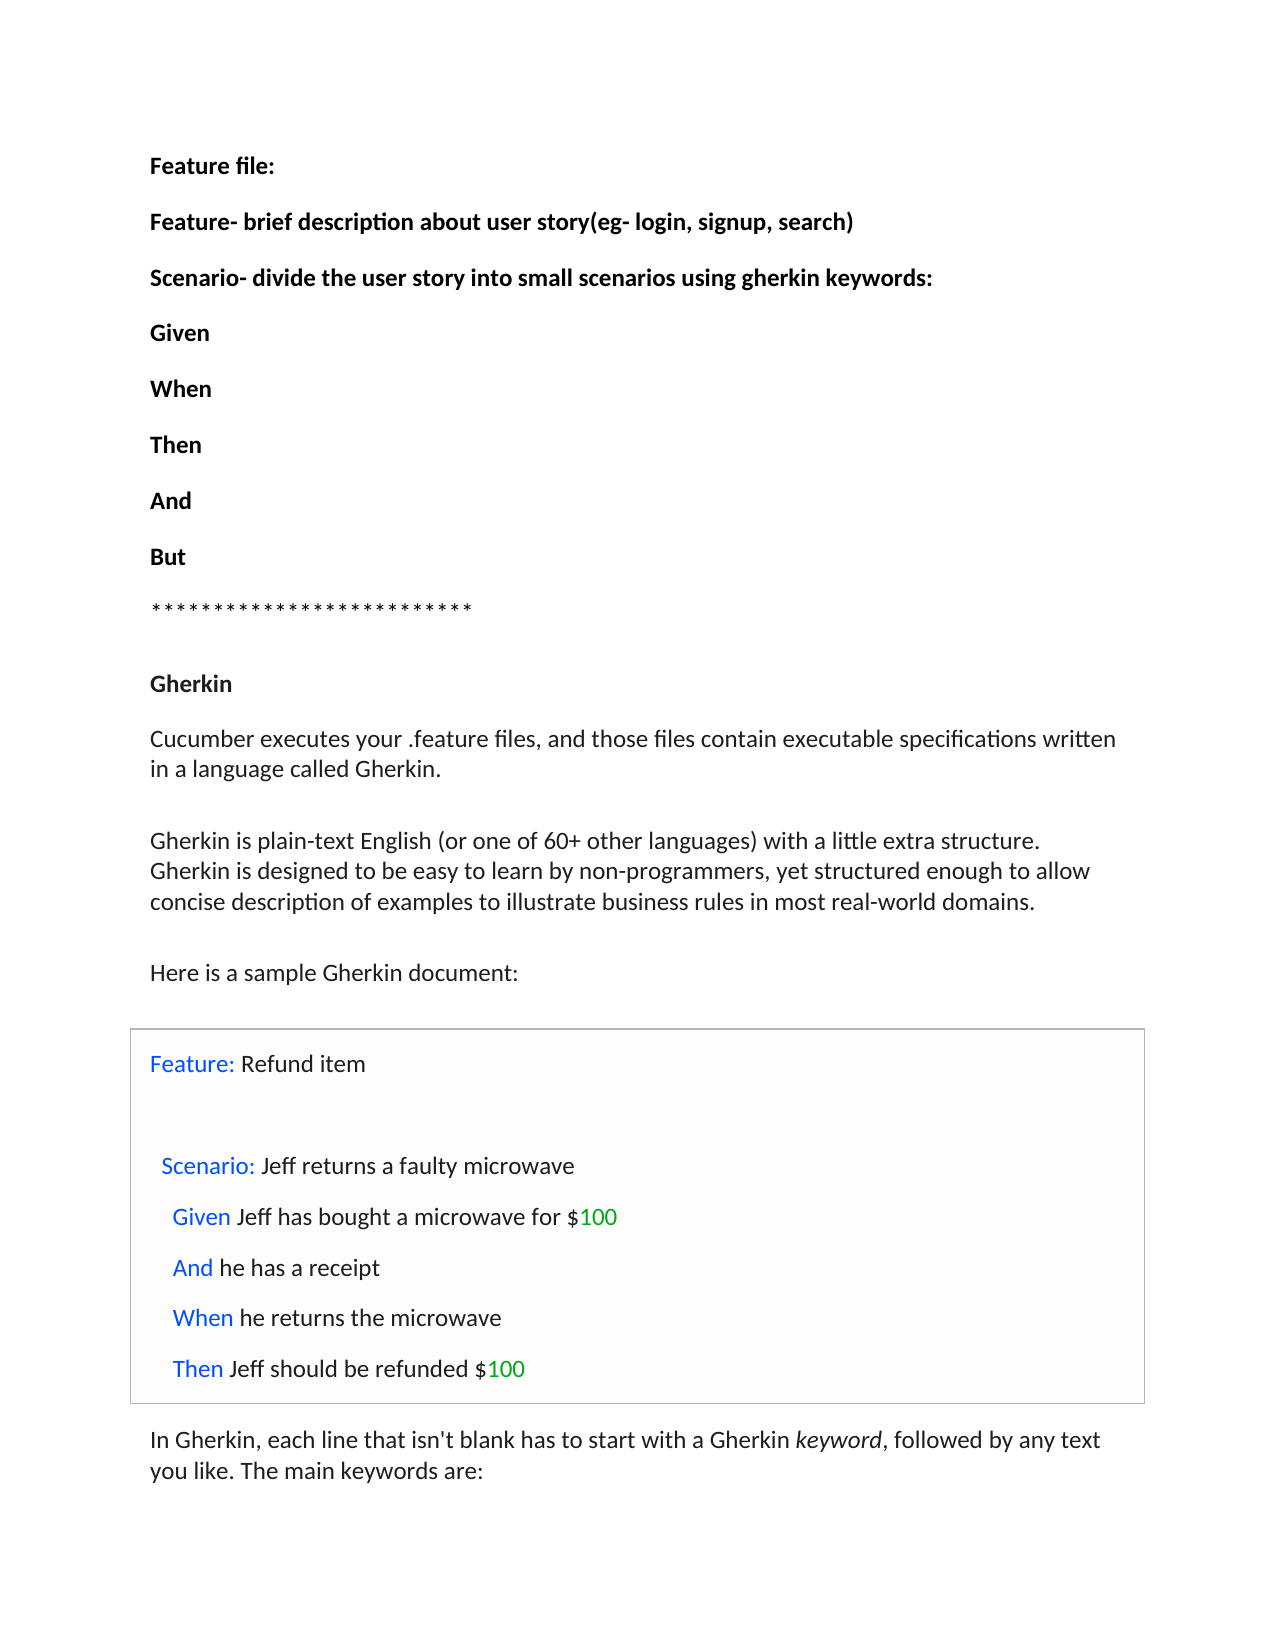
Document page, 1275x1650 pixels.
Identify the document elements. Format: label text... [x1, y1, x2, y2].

text Scenario- divide the user story into small scenarios using gherkin keywords: [150, 262, 1125, 292]
text Feature- brief description about user story(eg- login, signup, search) [150, 206, 1125, 236]
text In Gherkin, each line that isn't blank has to start with a Gherkin keyword, followed by any text you like. The main keywords are: [150, 1424, 1125, 1486]
text When [150, 373, 1125, 404]
text Cucumber executes your .feature files, and those files contain executable specifications written in a language called Gherkin. [150, 723, 1125, 784]
text Given [150, 317, 1125, 348]
text Feature: Refund item [131, 1030, 1144, 1079]
text When he returns the microwave [131, 1282, 1144, 1333]
text Feature file: [150, 150, 1125, 181]
text Given Jeff has bought a microwave for $100 [131, 1181, 1144, 1231]
text Scenario: Jeff returns a faulty microwave [131, 1130, 1144, 1181]
text ************************** [150, 597, 1125, 627]
text Then Jeff should be refunded $100 [131, 1333, 1144, 1403]
text And [150, 485, 1125, 516]
text But [150, 541, 1125, 571]
subtitle Gherkin [150, 668, 1125, 698]
text Gherkin is plain-text English (or one of 60+ other languages) with a little extra structure. Gherkin is designed to be easy to learn by non-programmers, yet structured enough to allow concise description of examples to illustrate business rules in most real-world domains. [150, 825, 1125, 916]
text And he has a receipt [131, 1231, 1144, 1282]
text Then [150, 429, 1125, 460]
text Here is a sample Gherkin document: [150, 957, 1125, 987]
